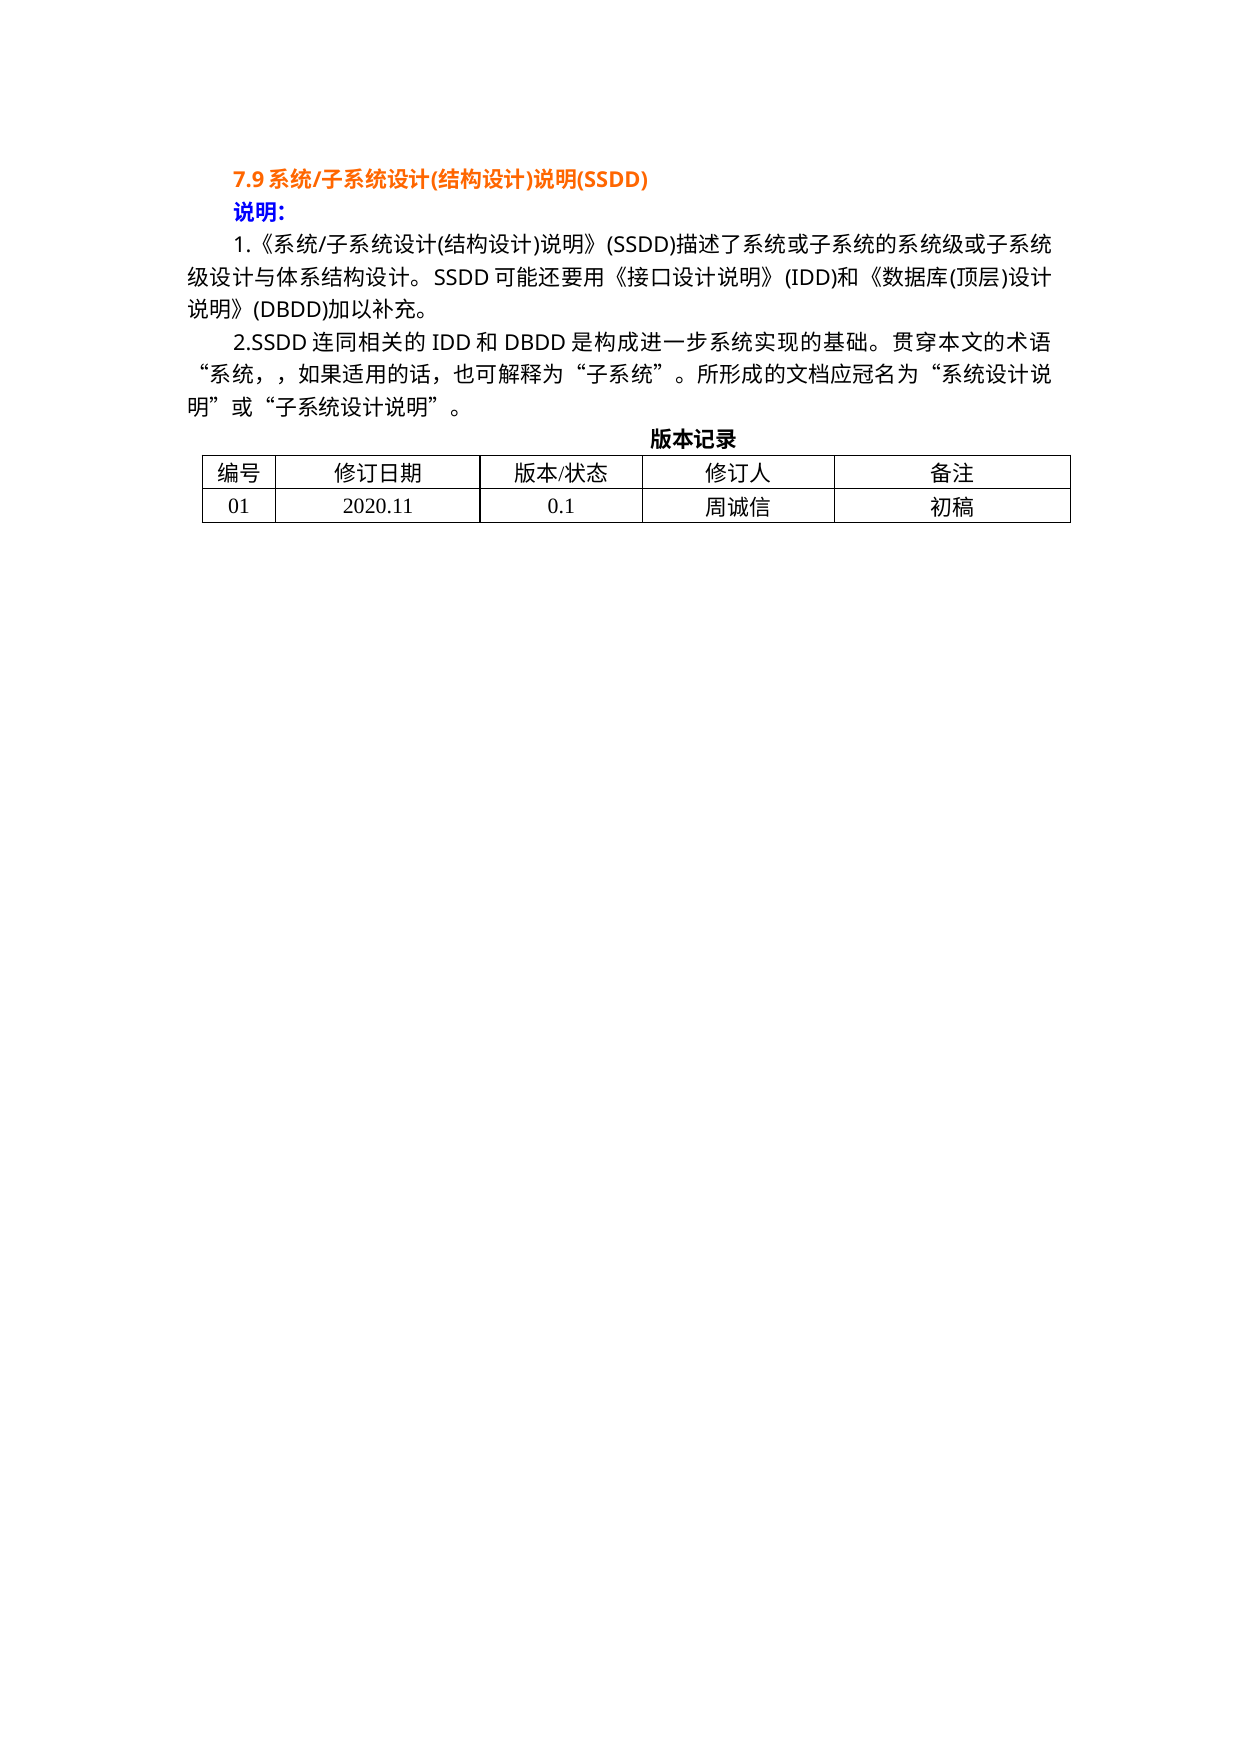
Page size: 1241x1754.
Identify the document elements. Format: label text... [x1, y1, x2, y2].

table_header 版本/状态 [481, 456, 642, 488]
table_header 编号 [203, 456, 275, 488]
text 2.SSDD连同相关的IDD和DBDD是构成进一步系统实现的基础。贯穿本文的术语“系统，，如果适用的话，也可解释为“子系统”。所形成的文档应冠名为“系统设计说明”或“子系统设计说明”。 [187, 324, 1053, 422]
table_header 备注 [835, 456, 1070, 488]
table_header 修订人 [643, 456, 834, 488]
table_cell 初稿 [835, 489, 1070, 522]
table_cell 2020.11 [276, 489, 479, 522]
table_cell 0.1 [481, 489, 642, 522]
table_cell 周诚信 [643, 489, 834, 522]
table_header 修订日期 [276, 456, 479, 488]
text 说明： [187, 194, 1053, 227]
text 版本记录 [287, 422, 1053, 454]
table_cell 01 [203, 489, 275, 522]
text 1.《系统/子系统设计(结构设计)说明》(SSDD)描述了系统或子系统的系统级或子系统级设计与体系结构设计。SSDD可能还要用《接口设计说明》(IDD)和《数据库(顶层)设计说明》(DBDD)加以补充。 [187, 227, 1053, 324]
text 7.9系统/子系统设计(结构设计)说明(SSDD) [187, 162, 1053, 194]
